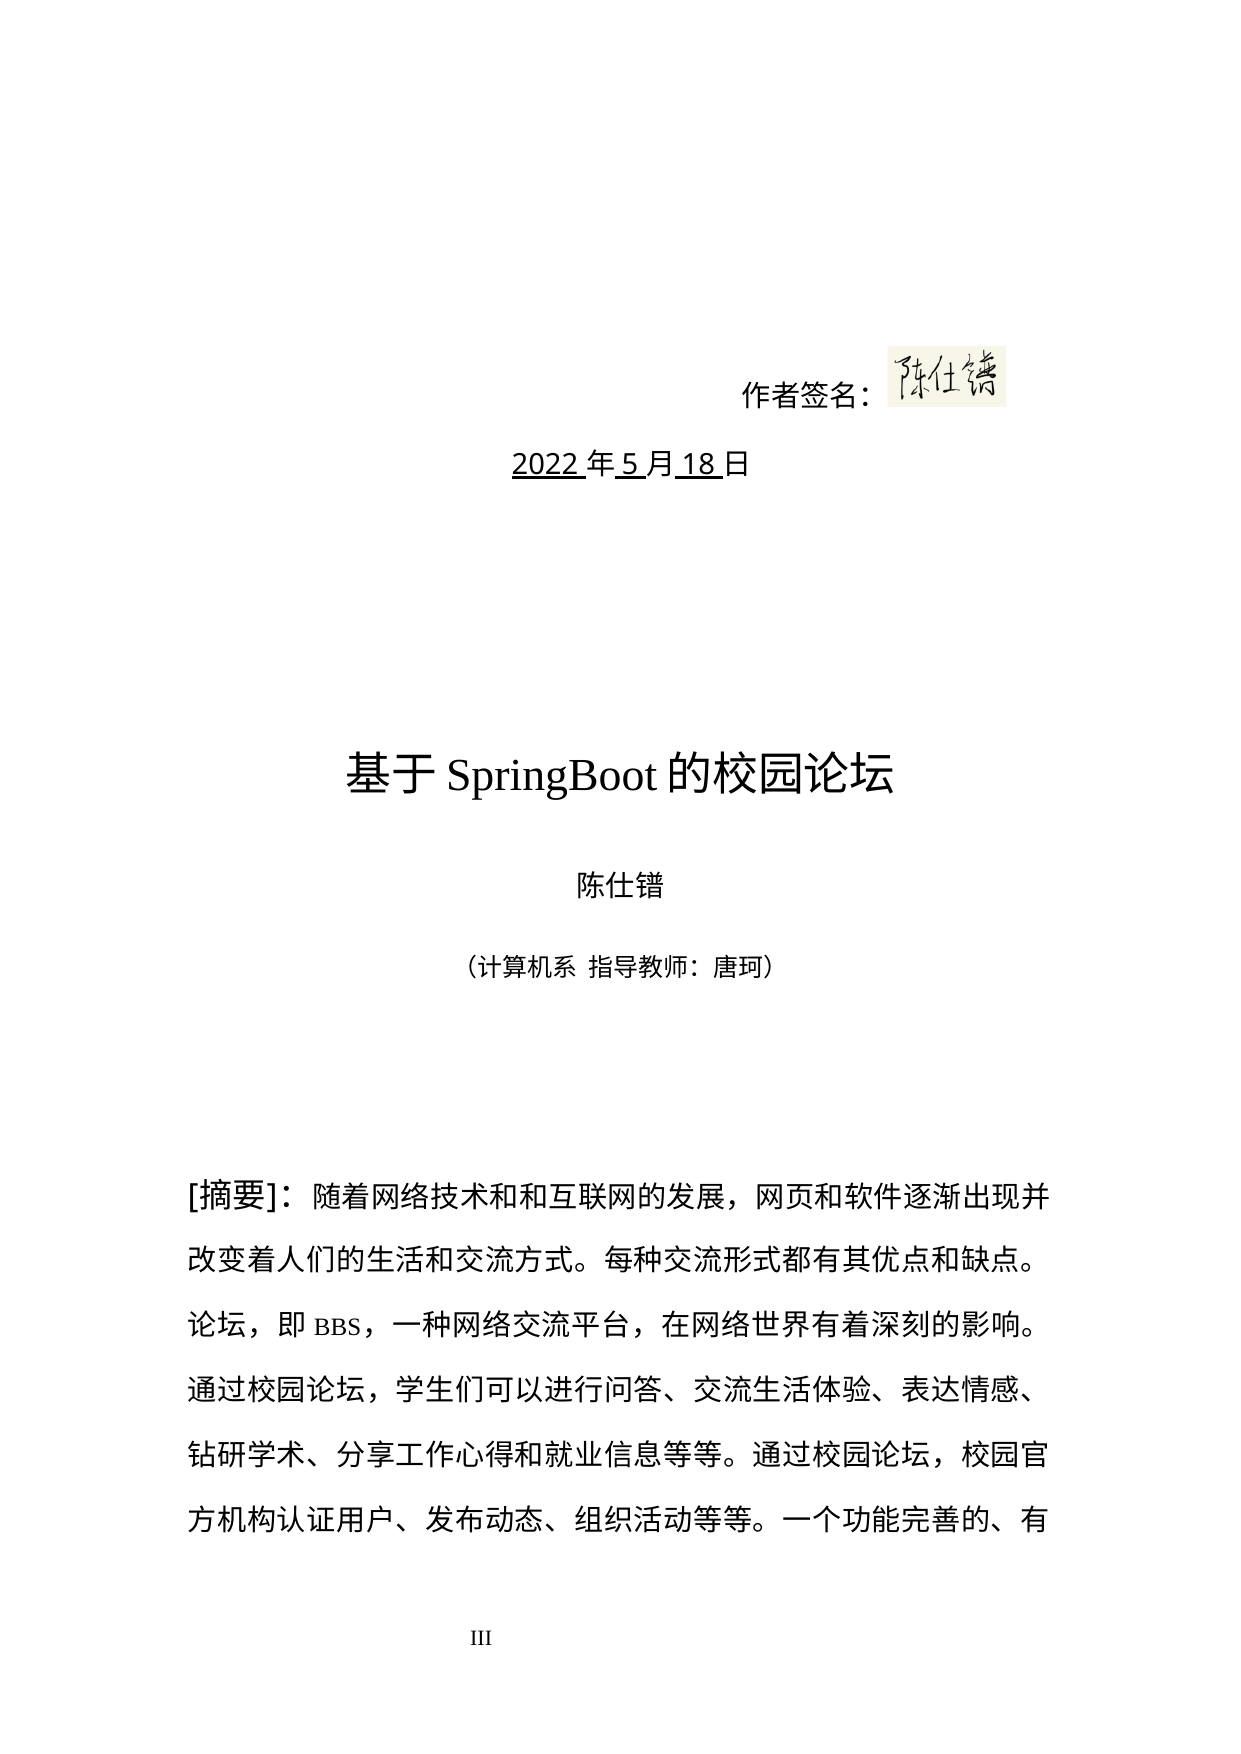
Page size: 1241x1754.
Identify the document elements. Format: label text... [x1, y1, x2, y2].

text （计算机系 指导教师：唐珂） [187, 933, 1053, 998]
text 基于SpringBoot的校园论坛 [187, 722, 1053, 819]
text 2022 年 5 月 18 日 [187, 429, 1053, 494]
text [187, 1160, 1053, 1550]
picture [887, 346, 1007, 407]
text 陈仕镨 [187, 852, 1053, 917]
text 作者签名： [187, 332, 1053, 429]
